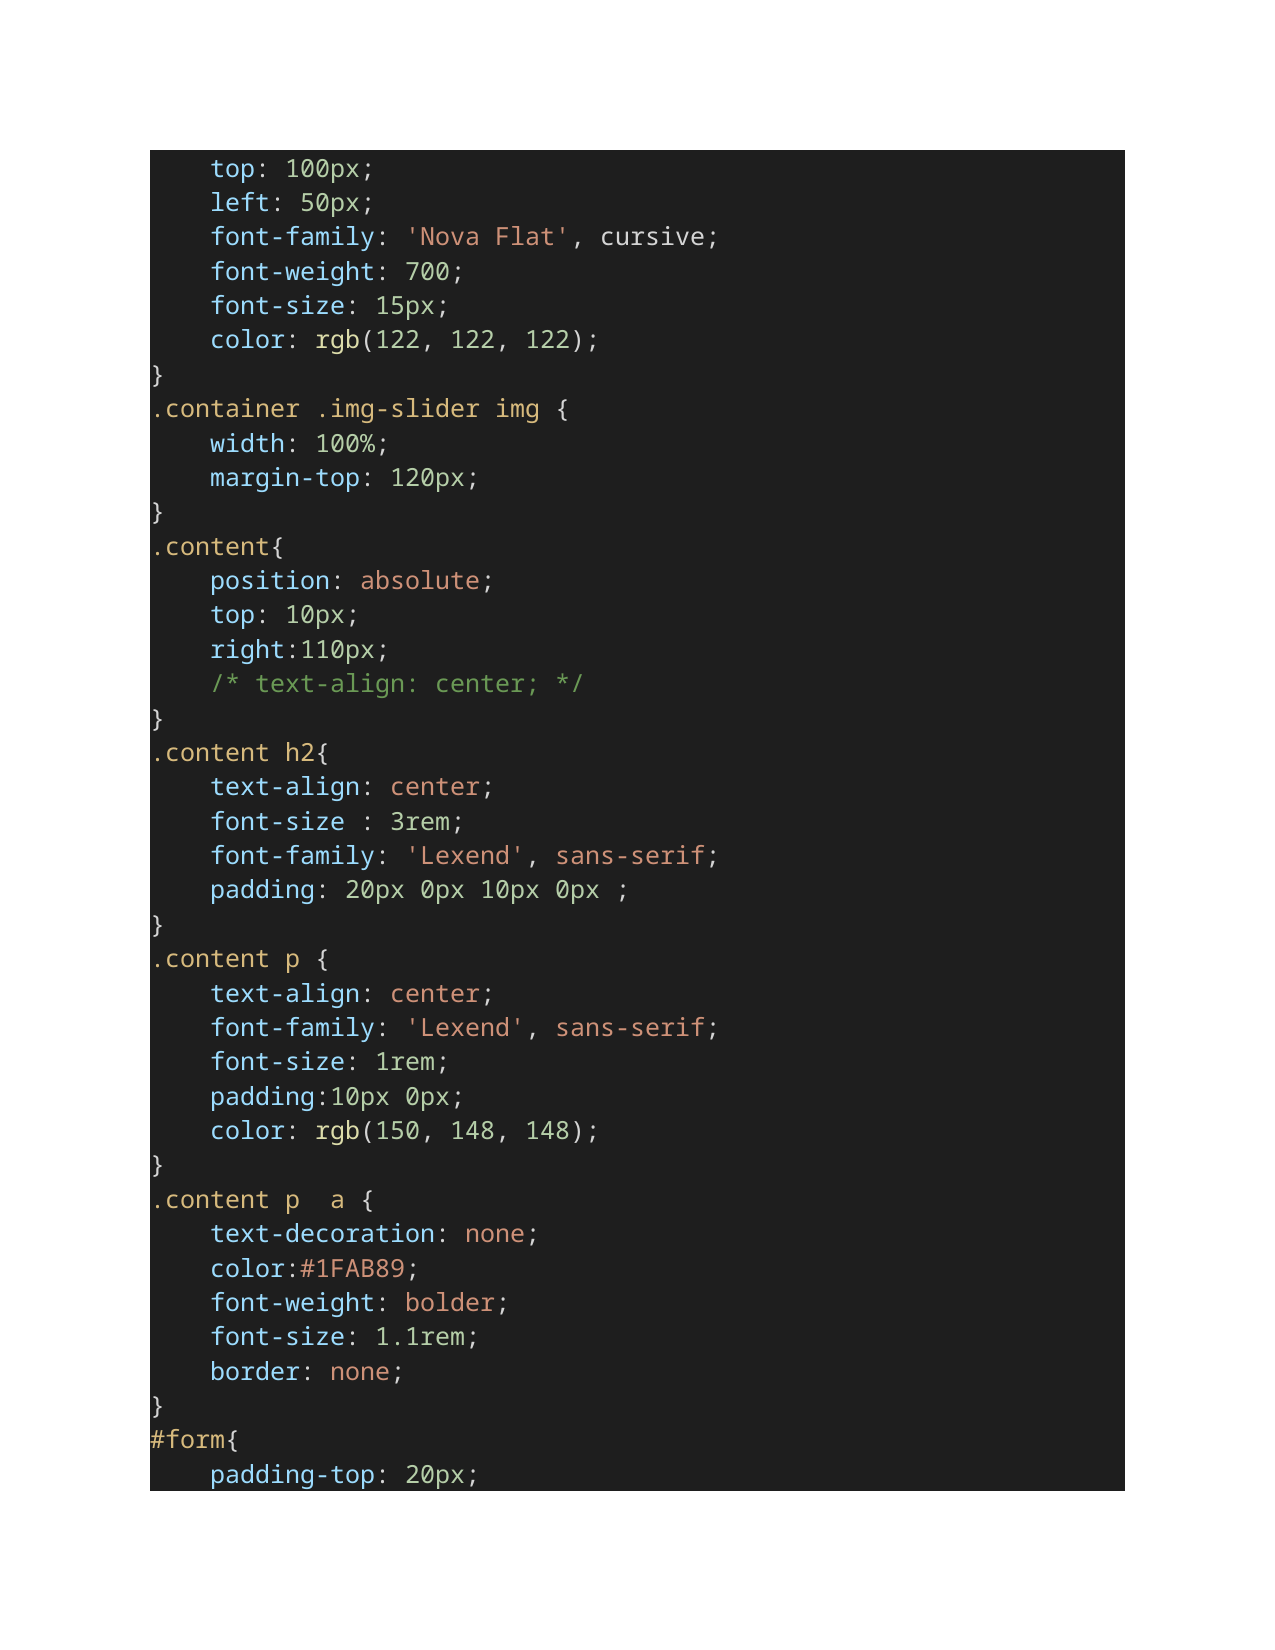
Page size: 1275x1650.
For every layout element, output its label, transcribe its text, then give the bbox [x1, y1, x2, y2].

text } [150, 1147, 1125, 1181]
text padding:10px 0px; [150, 1078, 1125, 1112]
text } [150, 1387, 1125, 1422]
text border: none; [150, 1353, 1125, 1387]
text font-size: 1rem; [150, 1044, 1125, 1078]
text padding-top: 20px; [150, 1456, 1125, 1491]
text text-align: center; [150, 975, 1125, 1009]
text /* text-align: center; */ [150, 666, 1125, 700]
text top: 100px; [150, 150, 1125, 184]
text font-size : 3rem; [150, 803, 1125, 837]
text font-weight: bolder; [150, 1284, 1125, 1319]
text color: rgb(150, 148, 148); [150, 1112, 1125, 1147]
text right:110px; [150, 631, 1125, 666]
text text-decoration: none; [150, 1216, 1125, 1250]
text .content p { [150, 941, 1125, 975]
text color:#1FAB89; [150, 1250, 1125, 1284]
text text-align: center; [150, 769, 1125, 803]
text #form{ [150, 1422, 1125, 1456]
text width: 100%; [150, 425, 1125, 459]
text font-family: 'Lexend', sans-serif; [150, 837, 1125, 872]
text top: 10px; [150, 597, 1125, 631]
text color: rgb(122, 122, 122); [150, 322, 1125, 356]
text .content h2{ [150, 734, 1125, 769]
text font-size: 1.1rem; [150, 1319, 1125, 1353]
text left: 50px; [150, 184, 1125, 219]
text position: absolute; [150, 562, 1125, 597]
text } [150, 906, 1125, 941]
text .content{ [150, 528, 1125, 562]
text font-family: 'Lexend', sans-serif; [150, 1009, 1125, 1044]
text font-weight: 700; [150, 253, 1125, 287]
text .content p a { [150, 1181, 1125, 1216]
text } [150, 356, 1125, 391]
text padding: 20px 0px 10px 0px ; [150, 872, 1125, 906]
text .container .img-slider img { [150, 391, 1125, 425]
text } [150, 700, 1125, 734]
text } [150, 494, 1125, 528]
text font-family: 'Nova Flat', cursive; [150, 219, 1125, 253]
text font-size: 15px; [150, 287, 1125, 322]
text margin-top: 120px; [150, 459, 1125, 494]
